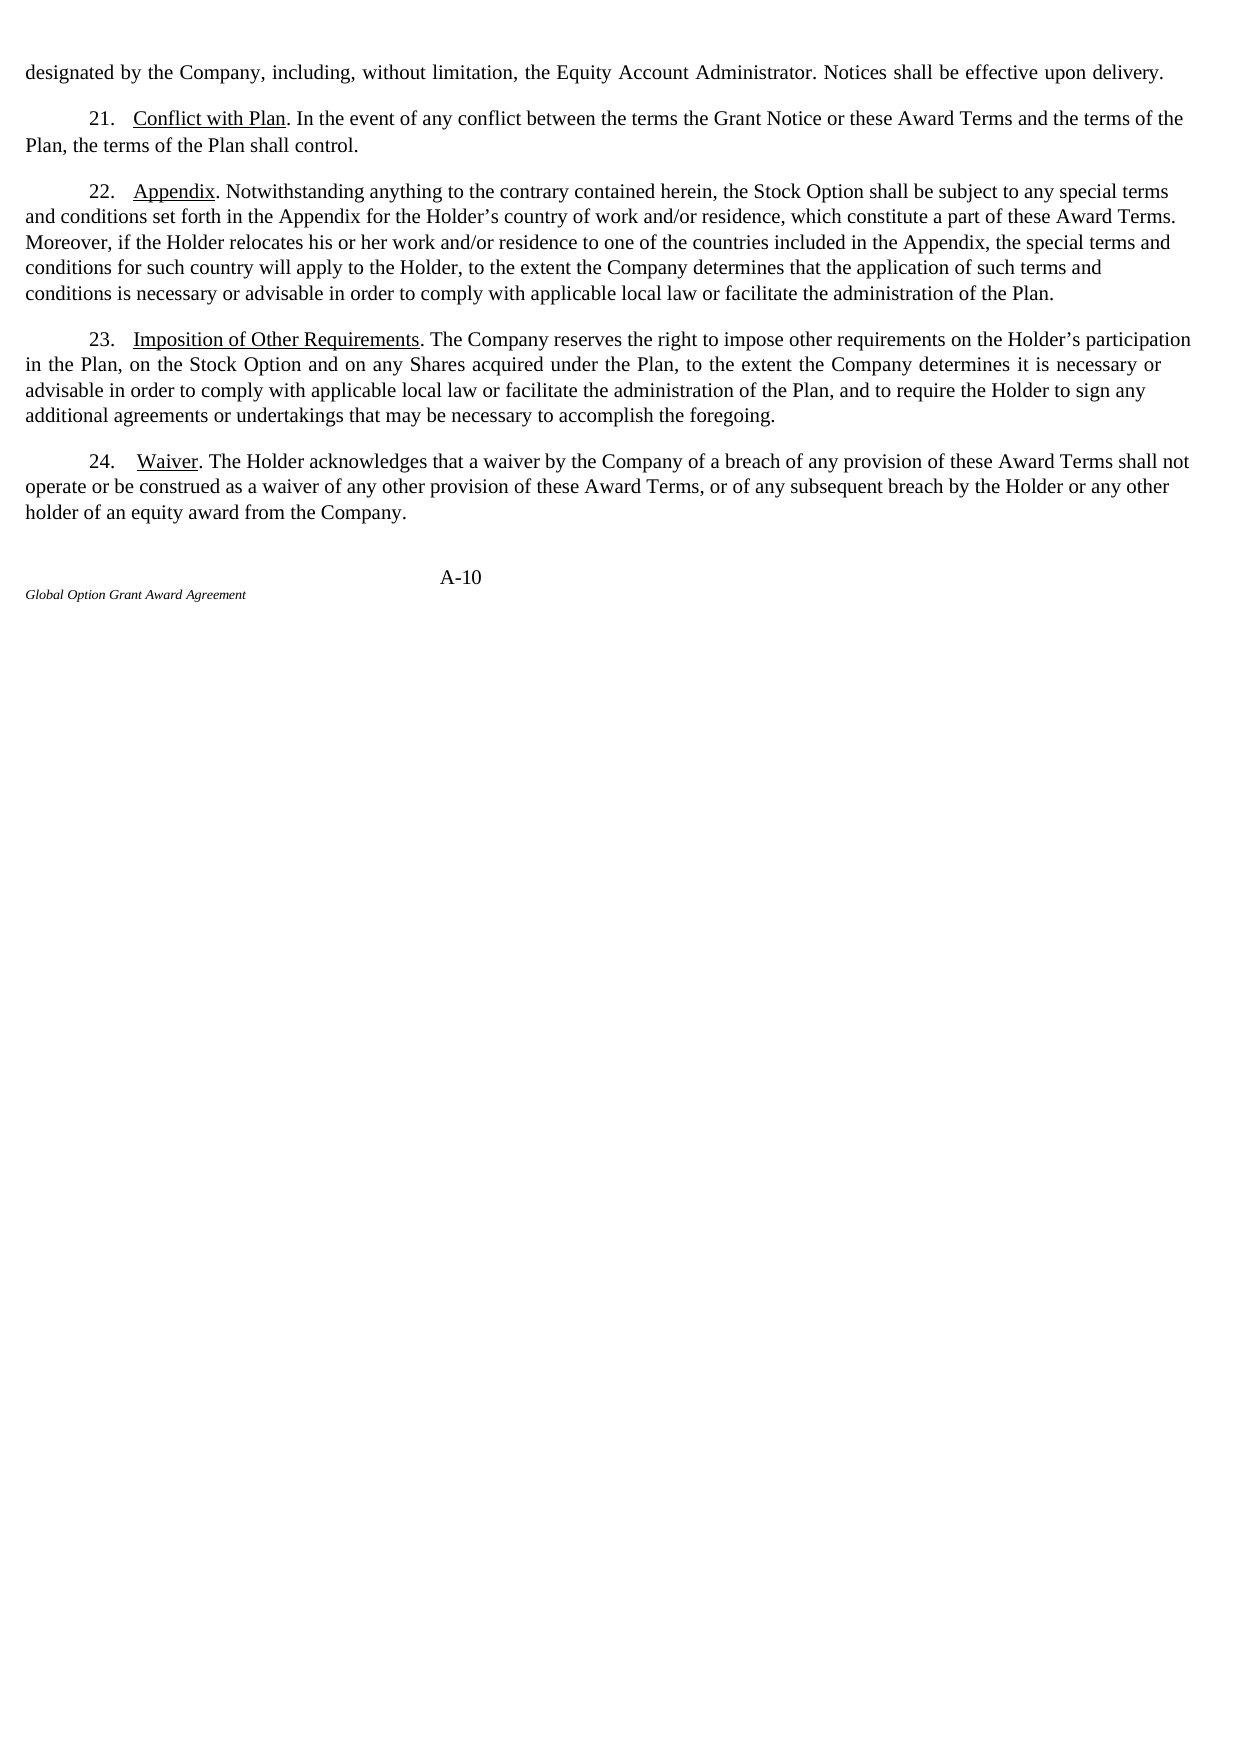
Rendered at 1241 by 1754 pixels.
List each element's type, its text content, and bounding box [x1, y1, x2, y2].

text A-10 [439, 565, 1230, 589]
text designated by the Company, including, without limitation, the Equity Account Administrator. Notices shall be effective upon delivery. [25, 59, 1230, 84]
list Appendix. Notwithstanding anything to the contrary contained herein, the Stock Option shall be subject to any special terms and conditions set forth in the Appendix for the Holder’s country of work and/or residence, which constitute a part of these Award Terms. Moreover, if the Holder relocates his or her work and/or residence to one of the countries included in the Appendix, the special terms and conditions for such country will apply to the Holder, to the extent the Company determines that the application of such terms and conditions is necessary or advisable in order to comply with applicable local law or facilitate the administration of the Plan. [25, 179, 1197, 305]
list Conflict with Plan. In the event of any conflict between the terms the Grant Notice or these Award Terms and the terms of the Plan, the terms of the Plan shall control. [25, 106, 1202, 157]
list Imposition of Other Requirements. The Company reserves the right to impose other requirements on the Holder’s participation in the Plan, on the Stock Option and on any Shares acquired under the Plan, to the extent the Company determines it is necessary or advisable in order to comply with applicable local law or facilitate the administration of the Plan, and to require the Holder to sign any additional agreements or undertakings that may be necessary to accomplish the foregoing. [25, 327, 1213, 427]
list Waiver. The Holder acknowledges that a waiver by the Company of a breach of any provision of these Award Terms shall not operate or be construed as a waiver of any other provision of these Award Terms, or of any subsequent breach by the Holder or any other holder of an equity award from the Company. [25, 449, 1207, 524]
text Global Option Grant Award Agreement [25, 587, 253, 602]
